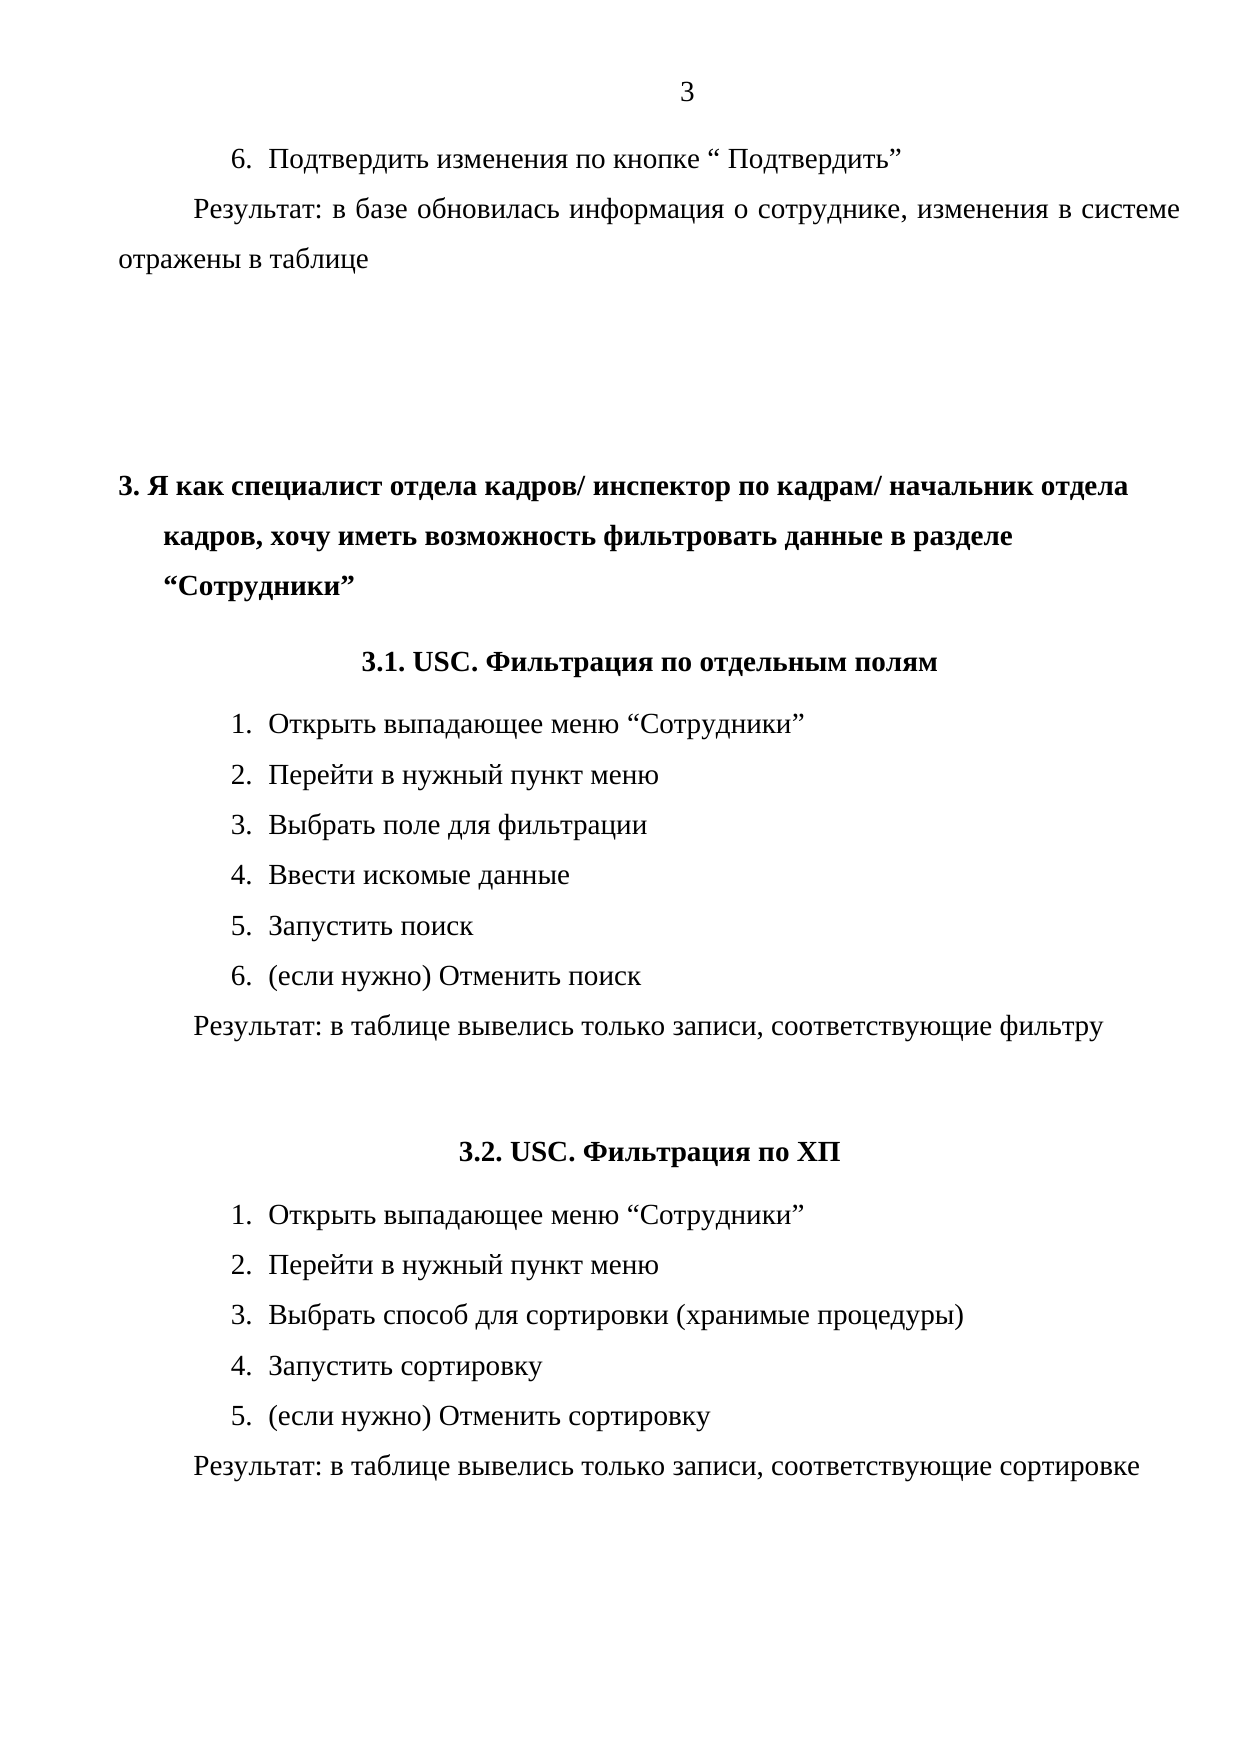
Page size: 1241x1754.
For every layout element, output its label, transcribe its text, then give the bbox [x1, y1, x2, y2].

list Подтвердить изменения по кнопке “ Подтвердить” [231, 141, 1181, 174]
list Запустить поиск [231, 908, 1181, 941]
list Запустить сортировку [231, 1348, 1181, 1381]
list (если нужно) Отменить поиск [231, 958, 1181, 992]
list Перейти в нужный пункт меню [231, 1247, 1181, 1281]
text Результат: в таблице вывелись только записи, соответствующие фильтру [118, 1008, 1181, 1042]
list Перейти в нужный пункт меню [231, 757, 1181, 790]
list Ввести искомые данные [231, 857, 1181, 891]
text Результат: в таблице вывелись только записи, соответствующие сортировке [118, 1448, 1181, 1482]
subtitle Я как специалист отдела кадров/ инспектор по кадрам/ начальник отдела кадров, хочу иметь возможность фильтровать данные в разделе “Сотрудники” [118, 468, 1181, 602]
subtitle USC. Фильтрация по отдельным полям [118, 644, 1181, 677]
list Открыть выпадающее меню “Сотрудники” [231, 1197, 1181, 1230]
subtitle USC. Фильтрация по ХП [118, 1134, 1181, 1168]
text Результат: в базе обновилась информация о сотруднике, изменения в системе отражены в таблице [118, 191, 1181, 275]
list Выбрать поле для фильтрации [231, 807, 1181, 841]
list (если нужно) Отменить сортировку [231, 1398, 1181, 1432]
list Открыть выпадающее меню “Сотрудники” [231, 707, 1181, 740]
list Выбрать способ для сортировки (хранимые процедуры) [231, 1297, 1181, 1331]
